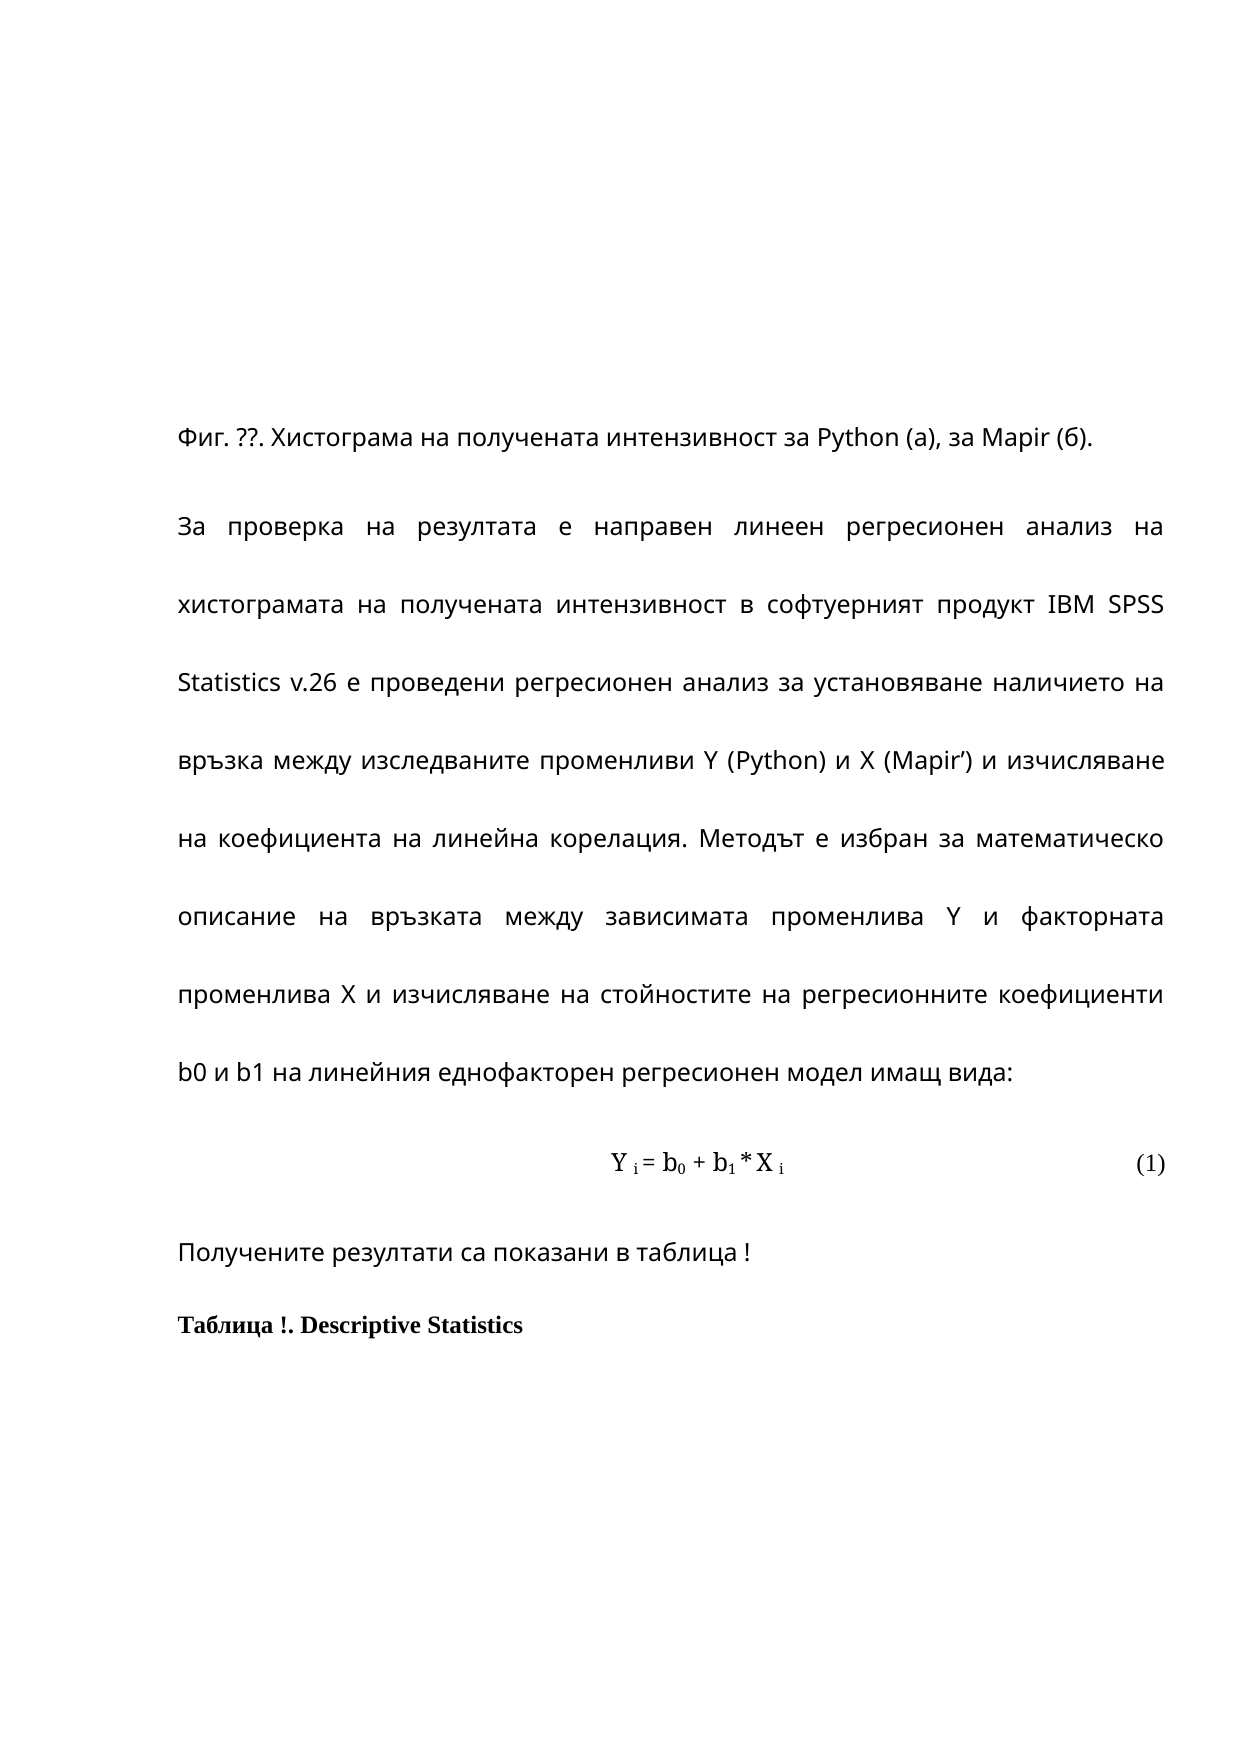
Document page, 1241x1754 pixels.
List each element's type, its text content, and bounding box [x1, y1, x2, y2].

text Y i = b0 + b1 * X i (1) [177, 1128, 1165, 1196]
text За проверка на резултата е направен линеен регресионен анализ на хистограмата на получената интензивност в софтуерният продукт IBM SPSS Statistics v.26 е проведени регресионен анализ за установяване наличието на връзка между изследваните променливи Y (Python) и X (Mapir’) и изчисляване на коефициента на линейна корелация. Методът е избран за математическо описание на връзката между зависимата променлива Y и факторната променлива X и изчисляване на стойностите на регресионните коефициенти b0 и b1 на линейния еднофакторен регресионен модел имащ вида: [177, 492, 1165, 1106]
table_header Таблица !. Descriptive Statistics [177, 1307, 661, 1362]
text Получените резултати са показани в таблица ! [177, 1217, 1165, 1285]
text Фиг. ??. Хистограма на получената интензивност за Python (a), за Mapir (б). [177, 402, 1165, 470]
